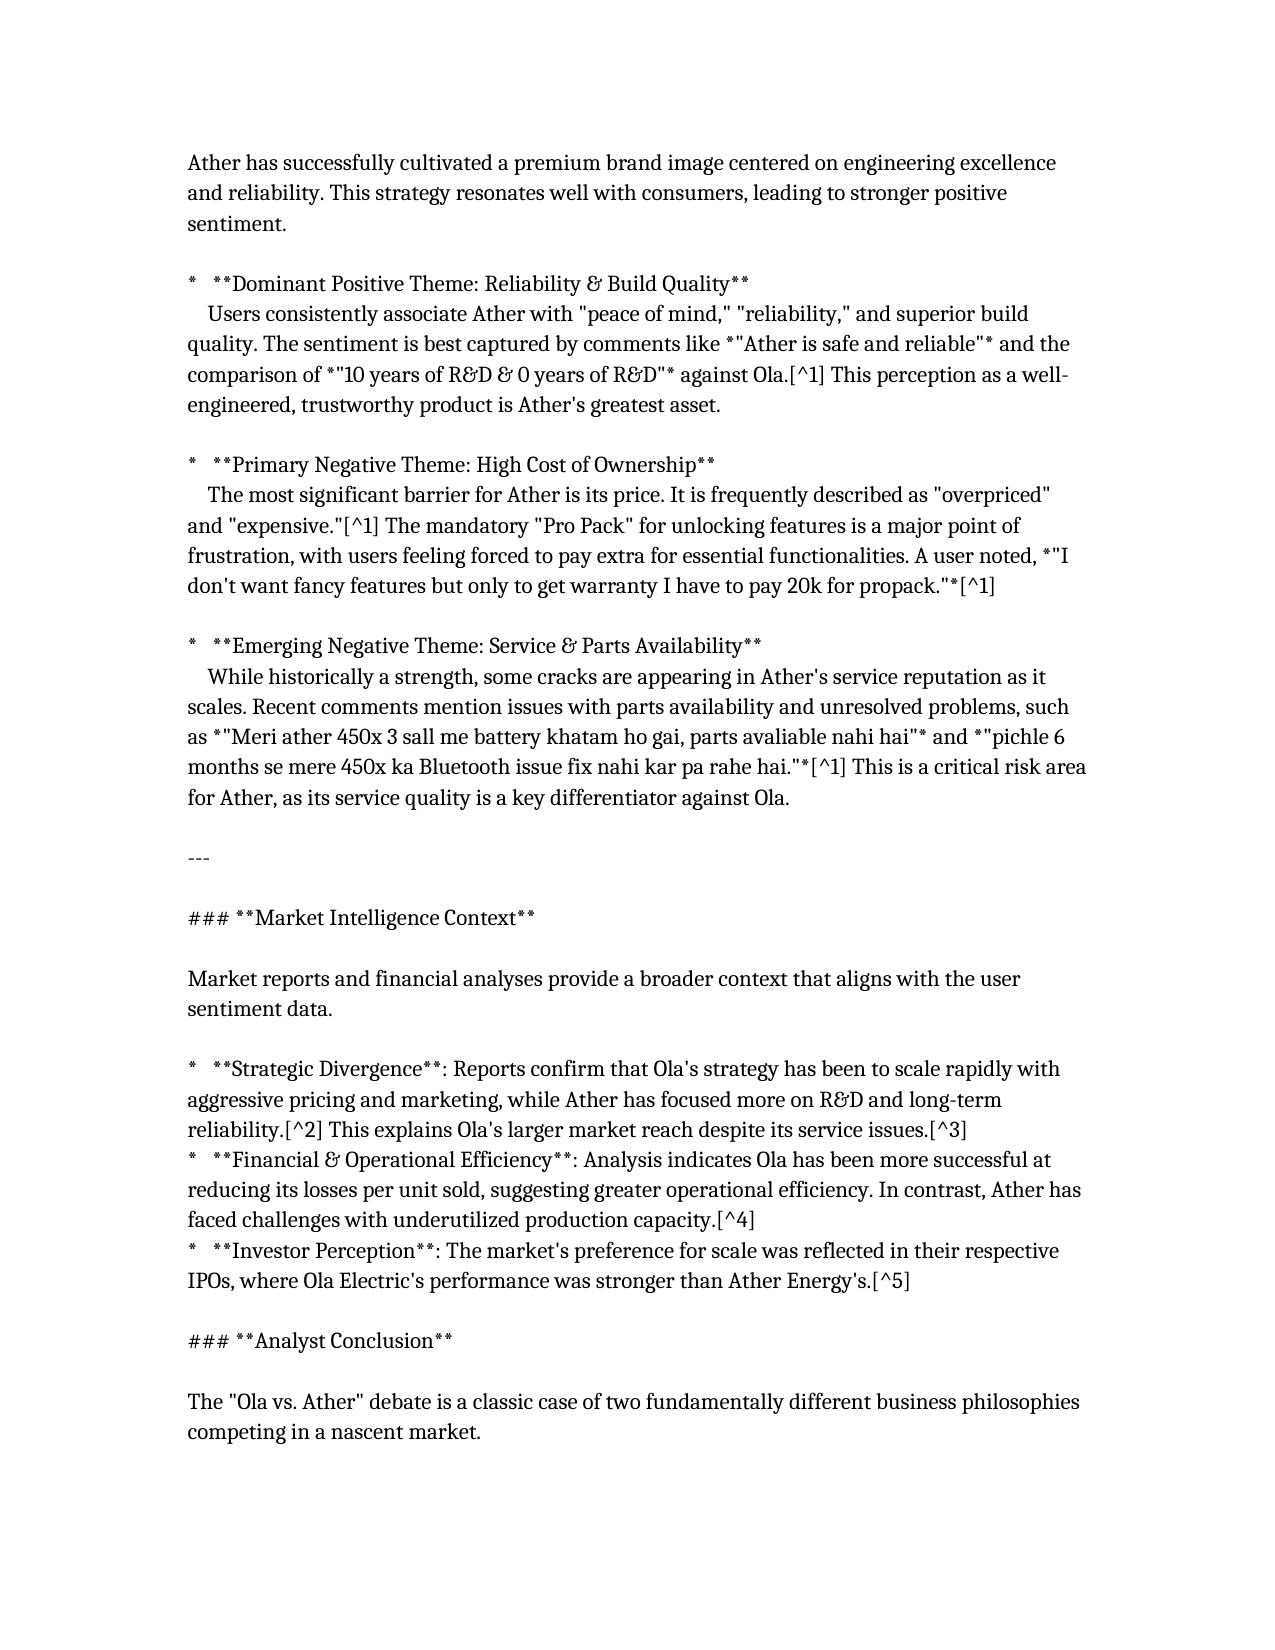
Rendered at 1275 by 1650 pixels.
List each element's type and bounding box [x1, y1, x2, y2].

text [187, 150, 1087, 1475]
